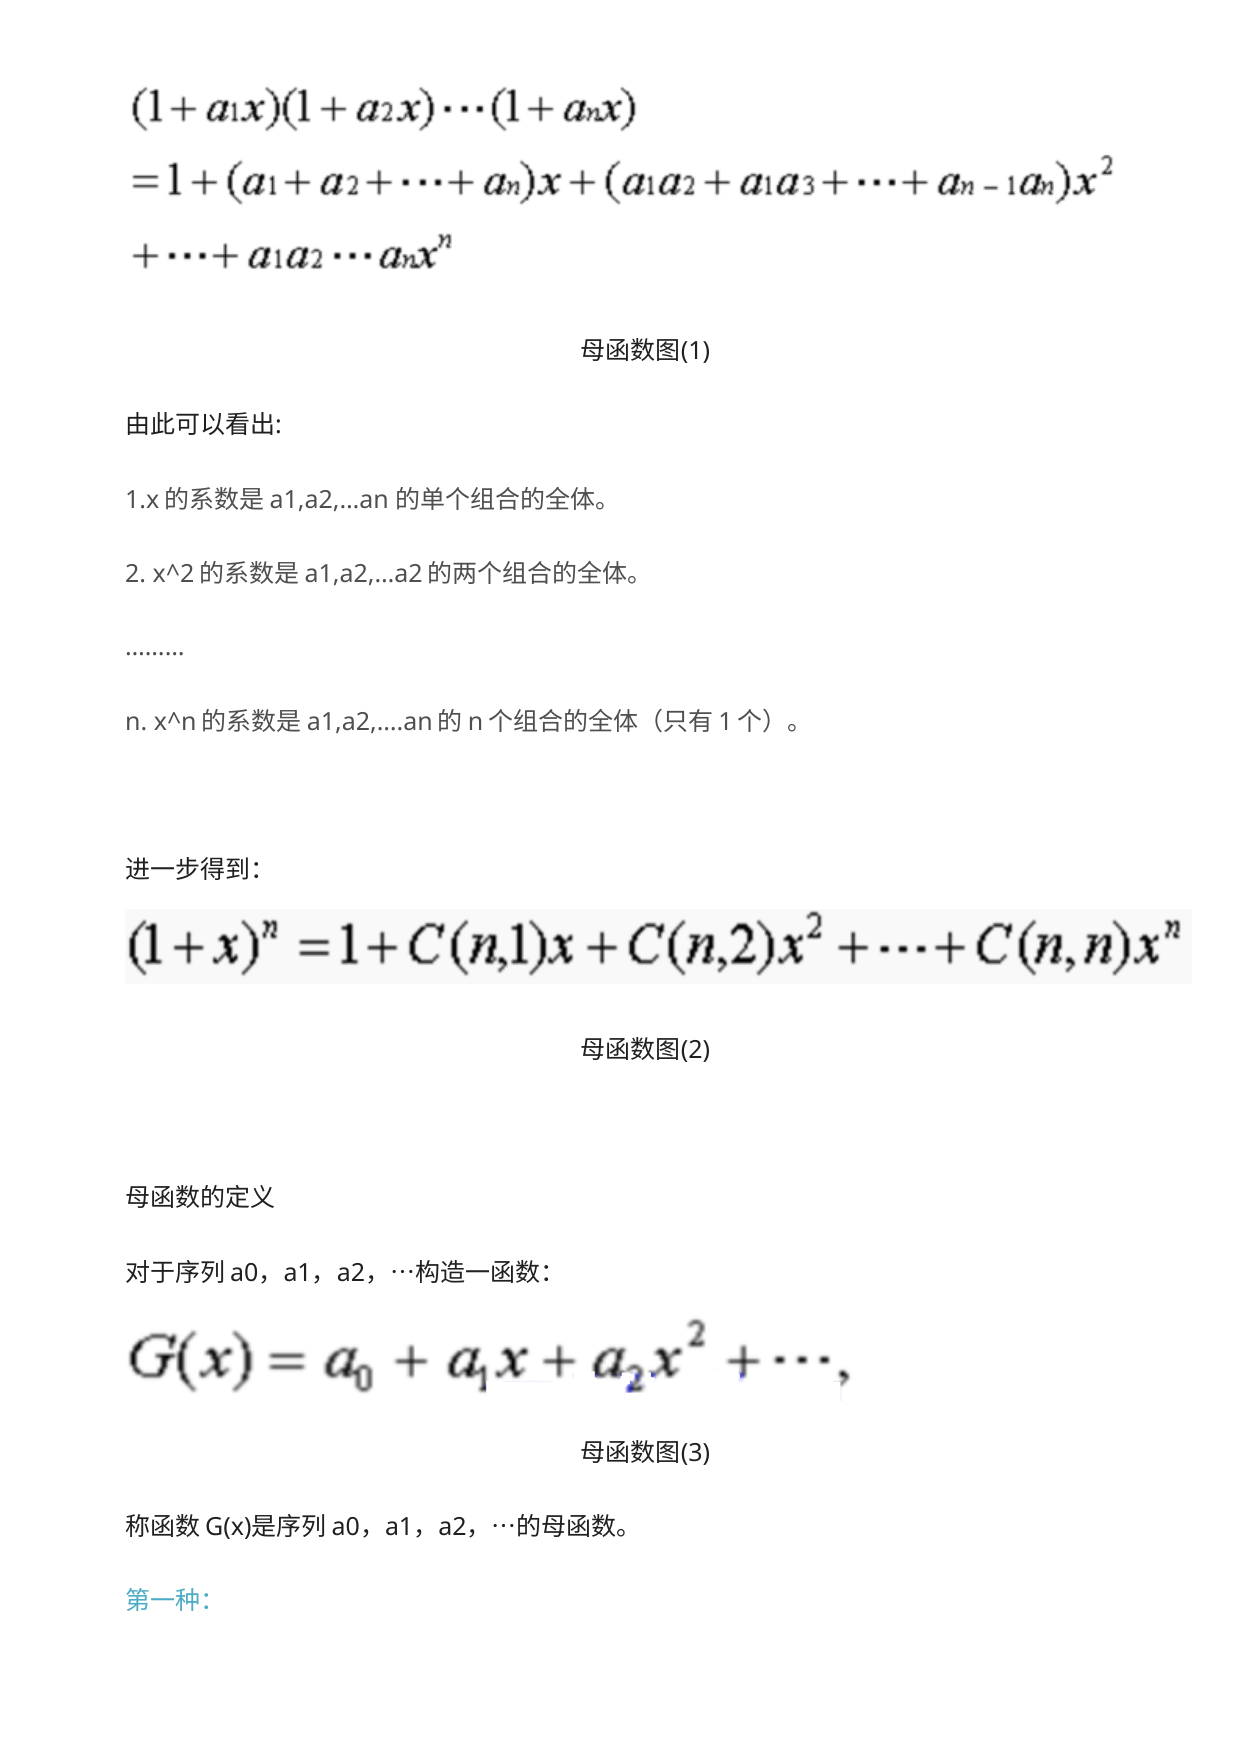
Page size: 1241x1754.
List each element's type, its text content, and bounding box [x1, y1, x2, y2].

text 进一步得到： [67, 835, 1173, 902]
text 母函数图(1) [67, 316, 1173, 383]
text 2. x^2的系数是a1,a2,…a2的两个组合的全体。 [67, 539, 1173, 606]
picture [125, 909, 1193, 984]
text 母函数图(2) [67, 1015, 1173, 1082]
text ……… [67, 613, 1173, 681]
text n. x^n的系数是a1,a2,….an的n个组合的全体（只有1个）。 [67, 687, 1173, 754]
text 第一种： [67, 1566, 1173, 1633]
text 母函数图(3) [67, 1418, 1173, 1485]
text 1.x的系数是a1,a2,…an 的单个组合的全体。 [67, 465, 1173, 532]
text 对于序列a0，a1，a2，…构造一函数： [67, 1238, 1173, 1305]
picture [125, 80, 1128, 286]
text 称函数G(x)是序列a0，a1，a2，…的母函数。 [67, 1492, 1173, 1559]
text 母函数的定义 [67, 1163, 1173, 1231]
picture [125, 1312, 858, 1401]
text 由此可以看出: [67, 391, 1173, 458]
